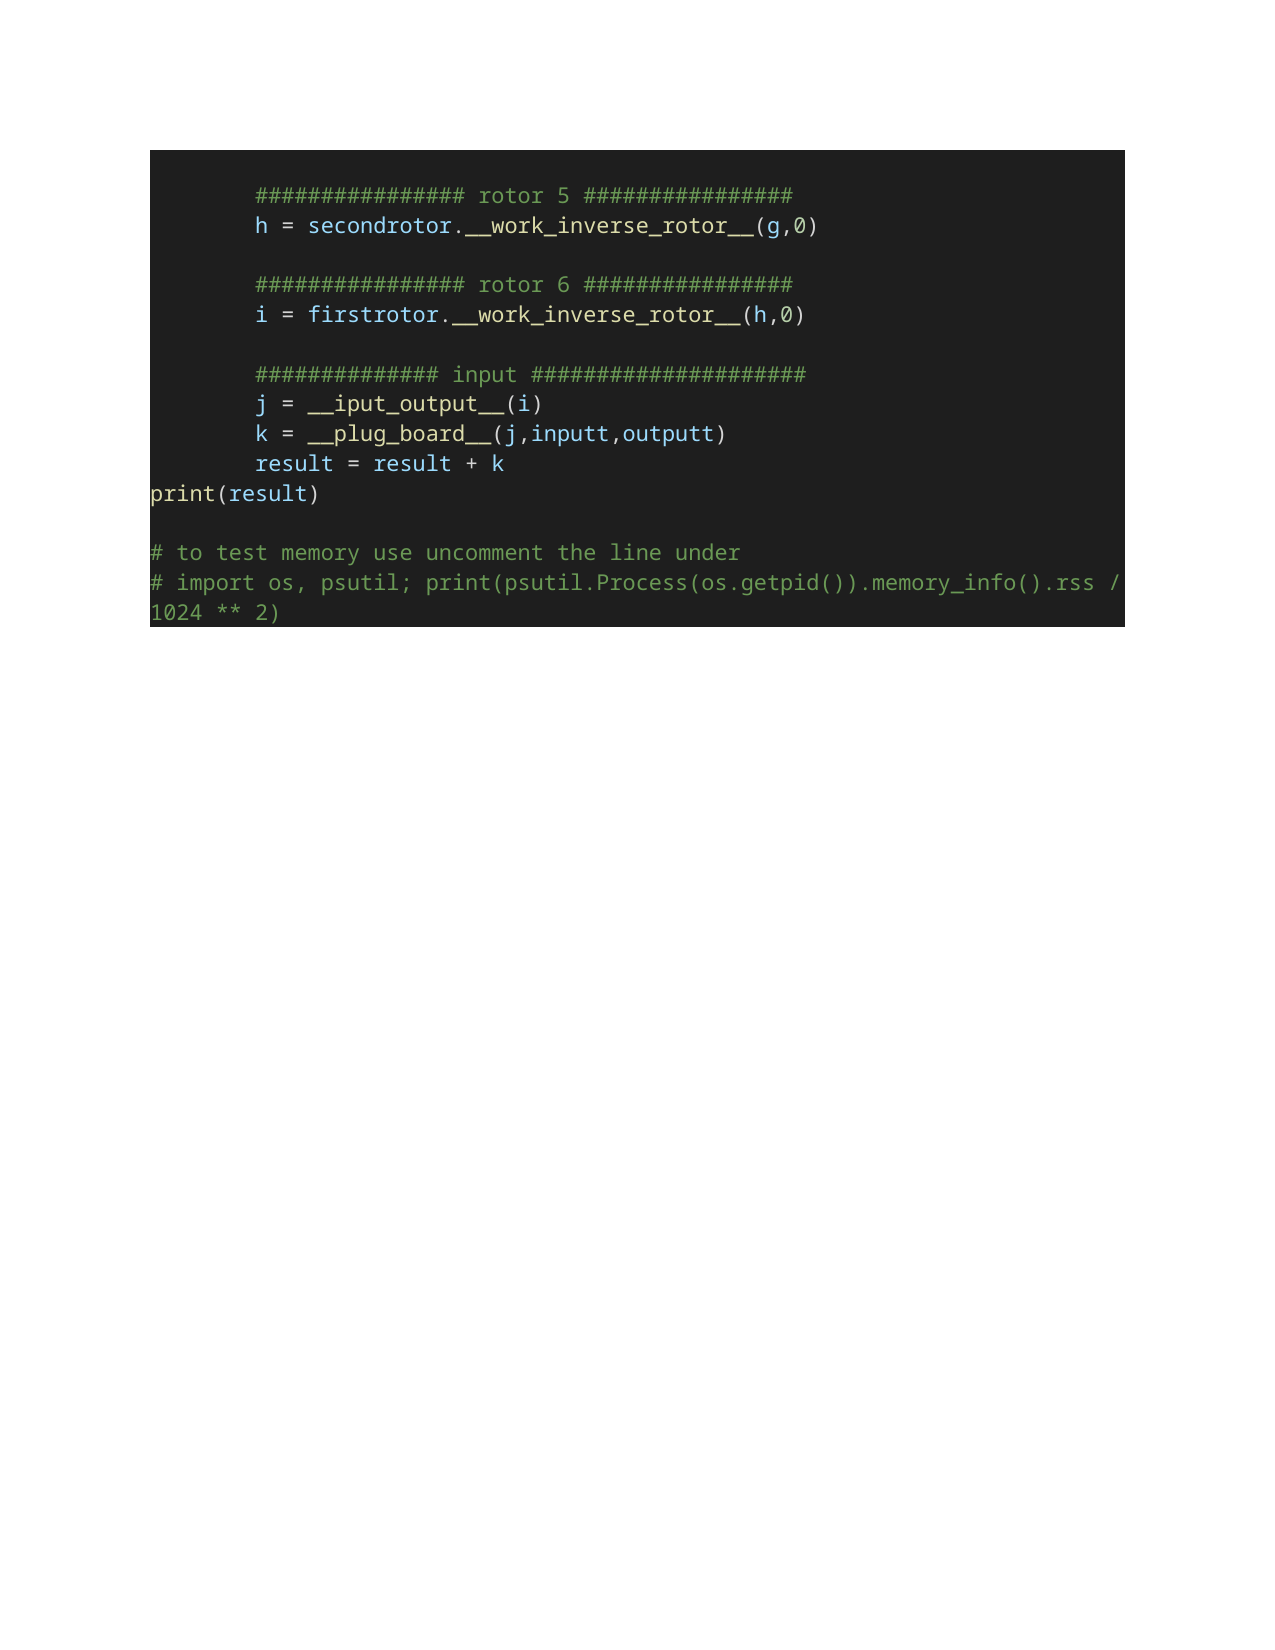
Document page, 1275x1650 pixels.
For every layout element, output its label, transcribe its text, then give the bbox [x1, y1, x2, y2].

text ############## input ##################### [150, 358, 1125, 388]
text j = __iput_output__(i) [150, 388, 1125, 418]
text ################ rotor 5 ################ [150, 180, 1125, 209]
text result = result + k [150, 448, 1125, 478]
text # to test memory use uncomment the line under [150, 537, 1125, 567]
text # import os, psutil; print(psutil.Process(os.getpid()).memory_info().rss / 1024 ** 2) [150, 567, 1125, 627]
text i = firstrotor.__work_inverse_rotor__(h,0) [150, 299, 1125, 329]
text k = __plug_board__(j,inputt,outputt) [150, 418, 1125, 448]
text h = secondrotor.__work_inverse_rotor__(g,0) [150, 209, 1125, 239]
text print(result) [150, 478, 1125, 507]
text ################ rotor 6 ################ [150, 269, 1125, 299]
